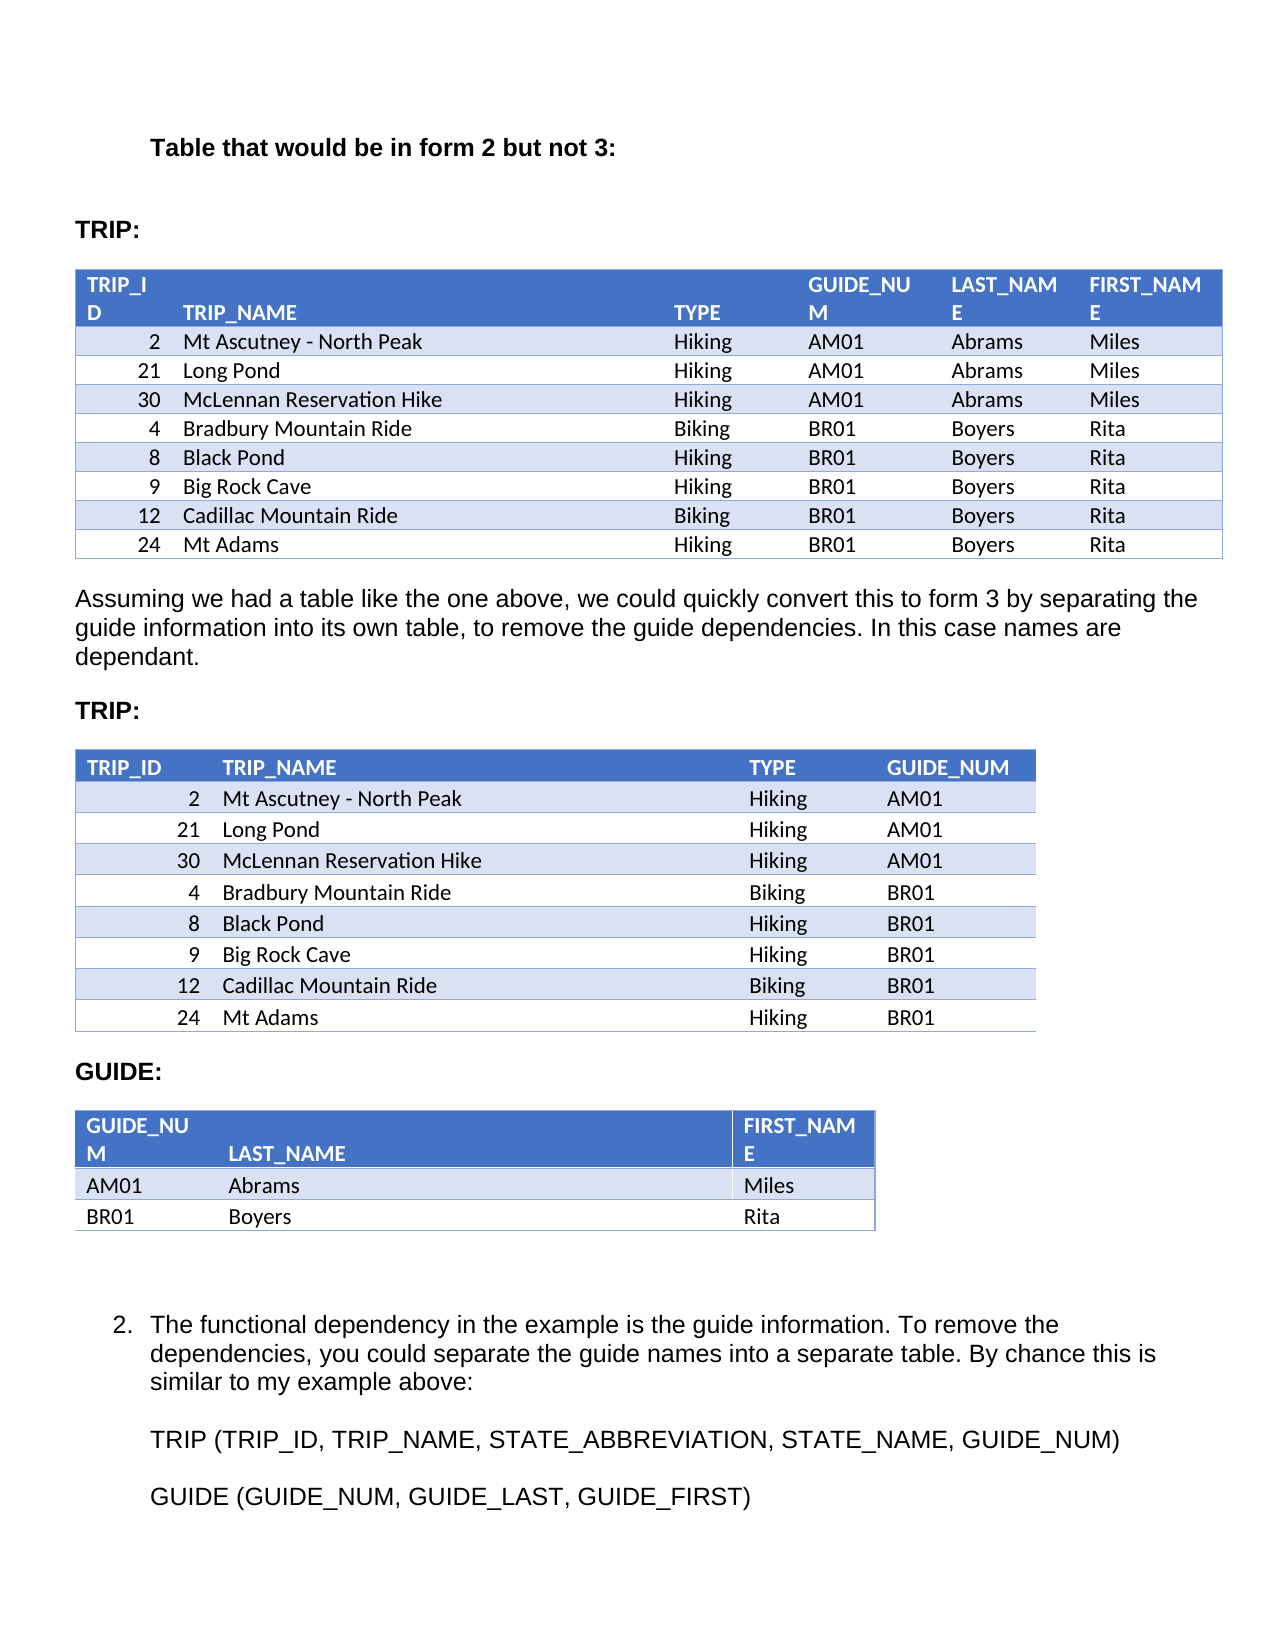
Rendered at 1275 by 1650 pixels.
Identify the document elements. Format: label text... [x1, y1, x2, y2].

table_cell Miles [733, 1169, 874, 1199]
table_header FIRST_NAME [733, 1111, 874, 1167]
table_cell Hiking [738, 844, 876, 874]
table_cell AM01 [876, 844, 1036, 874]
table_cell Mt Adams [172, 530, 663, 558]
table_header TRIP_NAME [211, 750, 738, 781]
table_cell Boyers [217, 1200, 732, 1230]
table_cell 2 [76, 327, 172, 355]
table_cell Hiking [738, 1000, 876, 1031]
table_cell BR01 [797, 472, 940, 500]
text Assuming we had a table like the one above, we could quickly convert this to form 3 by separating the guide information into its own table, to remove the guide dependencies. In this case names are dependant. [75, 584, 1200, 671]
table_cell Boyers [940, 530, 1078, 558]
table_cell Rita [1078, 414, 1222, 442]
list The functional dependency in the example is the guide information. To remove the dependencies, you could separate the guide names into a separate table. By chance this is similar to my example above: [112, 1310, 1200, 1396]
table_cell Boyers [940, 443, 1078, 471]
table_cell 12 [76, 501, 172, 529]
table_header GUIDE_NUM [797, 270, 940, 326]
table_cell Hiking [663, 443, 797, 471]
table_cell BR01 [876, 907, 1036, 937]
table_cell Miles [1078, 327, 1222, 355]
table_cell Boyers [940, 472, 1078, 500]
table_cell Hiking [663, 472, 797, 500]
table_cell AM01 [797, 385, 940, 413]
table_cell Mt Ascutney - North Peak [211, 782, 738, 812]
table_header LAST_NAME [217, 1111, 732, 1167]
table_cell McLennan Reservation Hike [172, 385, 663, 413]
table_cell AM01 [797, 356, 940, 384]
table_cell BR01 [876, 875, 1036, 906]
table_cell 9 [76, 472, 172, 500]
table_cell BR01 [797, 530, 940, 558]
table_cell Cadillac Mountain Ride [211, 969, 738, 999]
table_cell Rita [1078, 530, 1222, 558]
table_cell Biking [738, 875, 876, 906]
text GUIDE: [75, 1057, 1200, 1085]
table_cell AM01 [75, 1169, 217, 1199]
table_cell Hiking [663, 385, 797, 413]
table_cell Big Rock Cave [211, 938, 738, 968]
table_cell Black Pond [172, 443, 663, 471]
table_cell Long Pond [172, 356, 663, 384]
table_cell Hiking [663, 327, 797, 355]
table_cell AM01 [797, 327, 940, 355]
table_cell Abrams [940, 385, 1078, 413]
text TRIP: [75, 696, 1200, 724]
table_cell BR01 [797, 443, 940, 471]
table_cell 21 [76, 356, 172, 384]
table_cell 30 [76, 385, 172, 413]
table_cell Boyers [940, 414, 1078, 442]
table_header LAST_NAME [940, 270, 1078, 326]
table_cell Hiking [663, 356, 797, 384]
table_cell Biking [663, 414, 797, 442]
table_cell 24 [76, 530, 172, 558]
table_header TRIP_ID [76, 270, 172, 326]
table_cell BR01 [876, 938, 1036, 968]
table_cell 4 [76, 875, 211, 906]
table_cell 9 [76, 938, 211, 968]
table_cell BR01 [876, 969, 1036, 999]
table_header FIRST_NAME [1078, 270, 1222, 326]
table_cell McLennan Reservation Hike [211, 844, 738, 874]
table_cell Rita [733, 1200, 874, 1230]
table_cell Hiking [738, 907, 876, 937]
table_cell Boyers [940, 501, 1078, 529]
table_cell BR01 [797, 414, 940, 442]
table_cell BR01 [75, 1200, 217, 1230]
table_header GUIDE_NUM [75, 1111, 217, 1167]
table_header TYPE [663, 270, 797, 326]
table_cell Long Pond [211, 813, 738, 843]
table_cell Black Pond [211, 907, 738, 937]
table_cell 30 [76, 844, 211, 874]
list Table that would be in form 2 but not 3: [150, 132, 1200, 161]
table_cell BR01 [876, 1000, 1036, 1031]
table_header TYPE [738, 750, 876, 781]
table_cell Abrams [217, 1169, 732, 1199]
table_cell 2 [76, 782, 211, 812]
table_cell AM01 [876, 782, 1036, 812]
table_cell Rita [1078, 501, 1222, 529]
table_cell Mt Ascutney - North Peak [172, 327, 663, 355]
table_cell 12 [76, 969, 211, 999]
table_header GUIDE_NUM [876, 750, 1036, 781]
table_cell Hiking [738, 782, 876, 812]
table_cell Hiking [738, 938, 876, 968]
table_cell Bradbury Mountain Ride [211, 875, 738, 906]
text TRIP: [75, 215, 1200, 244]
table_cell Rita [1078, 472, 1222, 500]
table_cell Miles [1078, 356, 1222, 384]
table_cell Mt Adams [211, 1000, 738, 1031]
table_cell Abrams [940, 327, 1078, 355]
table_cell Hiking [663, 530, 797, 558]
table_cell 8 [76, 443, 172, 471]
table_cell 8 [76, 907, 211, 937]
table_cell 4 [76, 414, 172, 442]
table_cell BR01 [797, 501, 940, 529]
table_header TRIP_NAME [172, 270, 663, 326]
table_header TRIP_ID [76, 750, 211, 781]
table_cell Rita [1078, 443, 1222, 471]
table_cell Big Rock Cave [172, 472, 663, 500]
list TRIP (TRIP_ID, TRIP_NAME, STATE_ABBREVIATION, STATE_NAME, GUIDE_NUM) [150, 1425, 1200, 1453]
table_cell Abrams [940, 356, 1078, 384]
table_cell Cadillac Mountain Ride [172, 501, 663, 529]
table_cell Hiking [738, 813, 876, 843]
table_cell Miles [1078, 385, 1222, 413]
table_cell Biking [738, 969, 876, 999]
table_cell 24 [76, 1000, 211, 1031]
table_cell Bradbury Mountain Ride [172, 414, 663, 442]
table_cell AM01 [876, 813, 1036, 843]
table_cell 21 [76, 813, 211, 843]
table_cell Biking [663, 501, 797, 529]
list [150, 1482, 1200, 1511]
